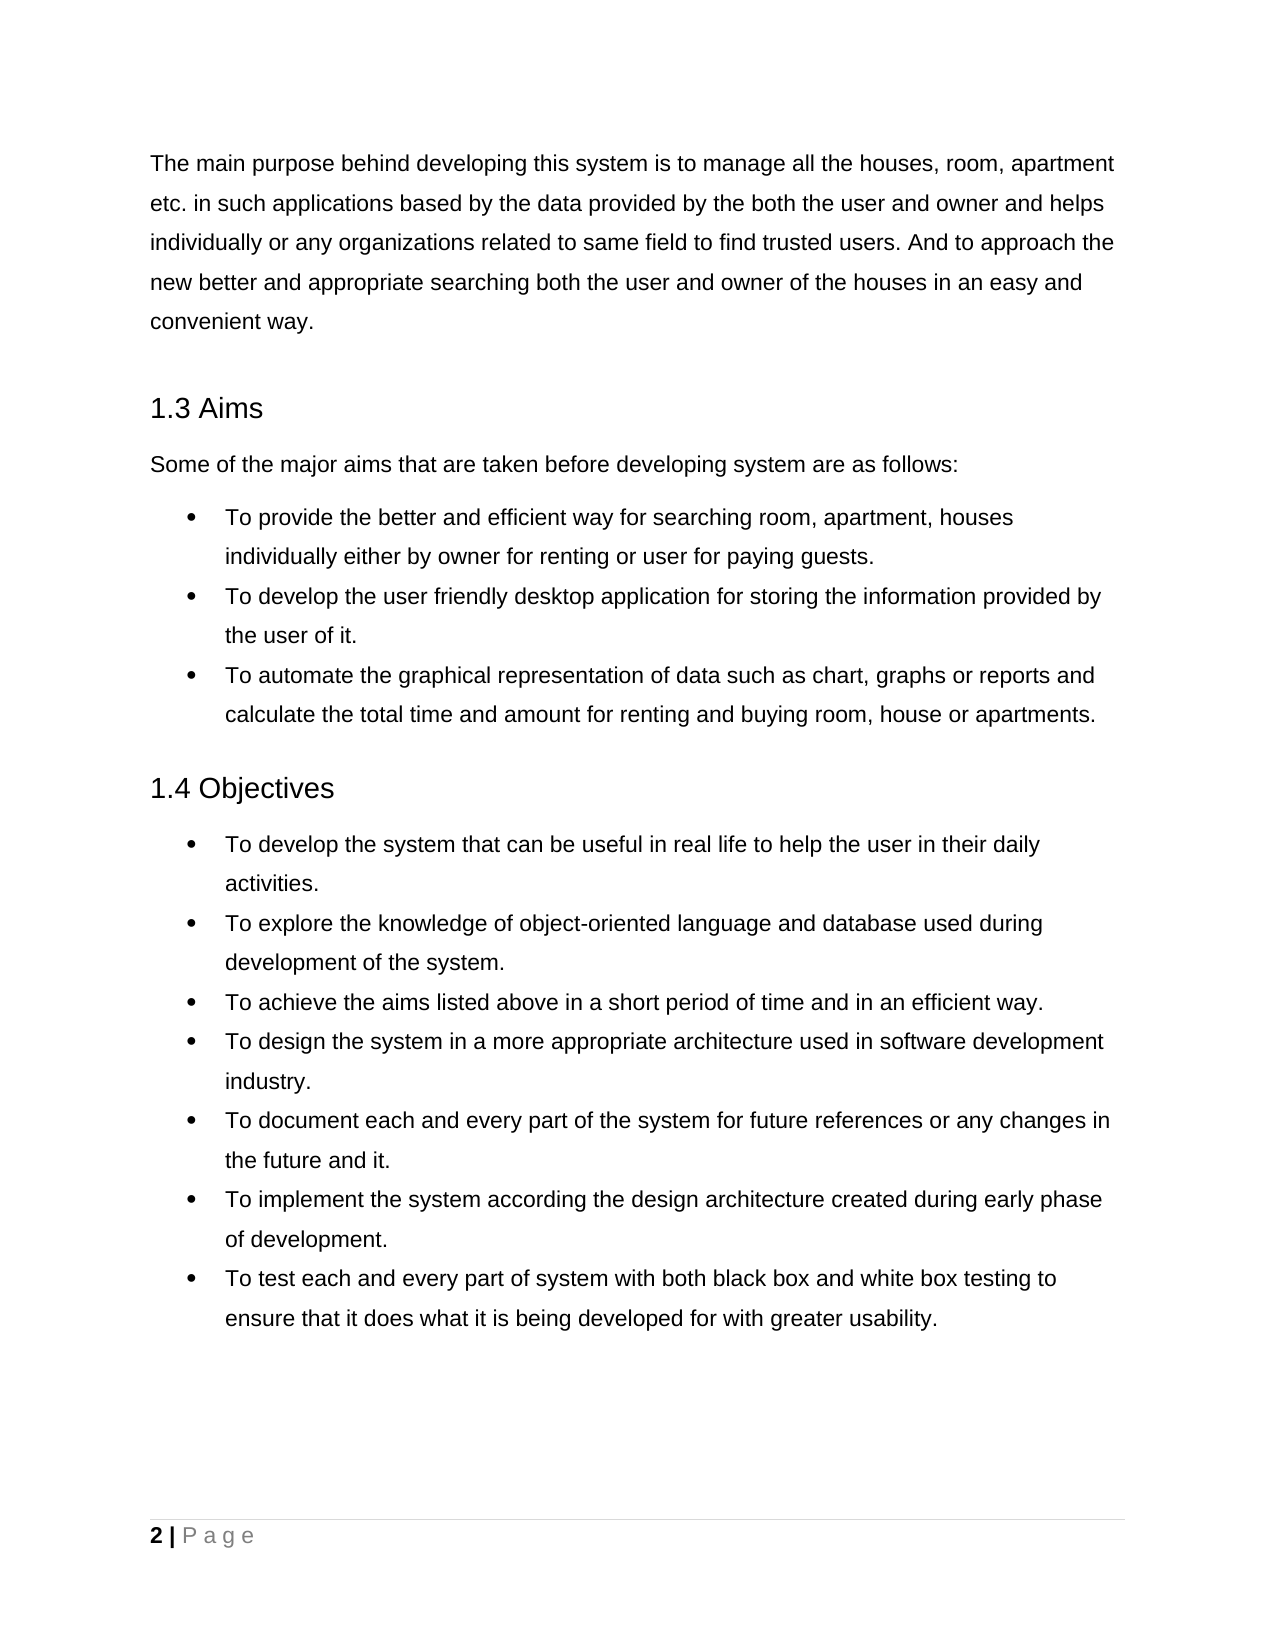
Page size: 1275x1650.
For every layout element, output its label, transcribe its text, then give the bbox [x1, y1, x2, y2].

text The main purpose behind developing this system is to manage all the houses, room, apartment etc. in such applications based by the data provided by the both the user and owner and helps individually or any organizations related to same field to find trusted users. And to approach the new better and appropriate searching both the user and owner of the houses in an easy and convenient way. [150, 150, 1125, 334]
text Some of the major aims that are taken before developing system are as follows: [150, 451, 1125, 477]
list To implement the system according the design architecture created during early phase of development. [187, 1186, 1125, 1252]
list To explore the knowledge of object-oriented language and database used during development of the system. [187, 910, 1125, 976]
list To document each and every part of the system for future references or any changes in the future and it. [187, 1107, 1125, 1173]
list To develop the user friendly desktop application for storing the information provided by the user of it. [187, 583, 1125, 648]
list To test each and every part of system with both black box and white box testing to ensure that it does what it is being developed for with greater usability. [187, 1265, 1125, 1331]
list To achieve the aims listed above in a short period of time and in an efficient way. [187, 989, 1125, 1015]
list To develop the system that can be useful in real life to help the user in their daily activities. [187, 831, 1125, 897]
subtitle 1.4 Objectives [150, 771, 1125, 804]
list To provide the better and efficient way for searching room, apartment, houses individually either by owner for renting or user for paying guests. [187, 504, 1125, 569]
list To automate the graphical representation of data such as chart, graphs or reports and calculate the total time and amount for renting and buying room, house or apartments. [187, 662, 1125, 727]
list To design the system in a more appropriate architecture used in software development industry. [187, 1028, 1125, 1094]
subtitle 1.3 Aims [150, 391, 1125, 424]
